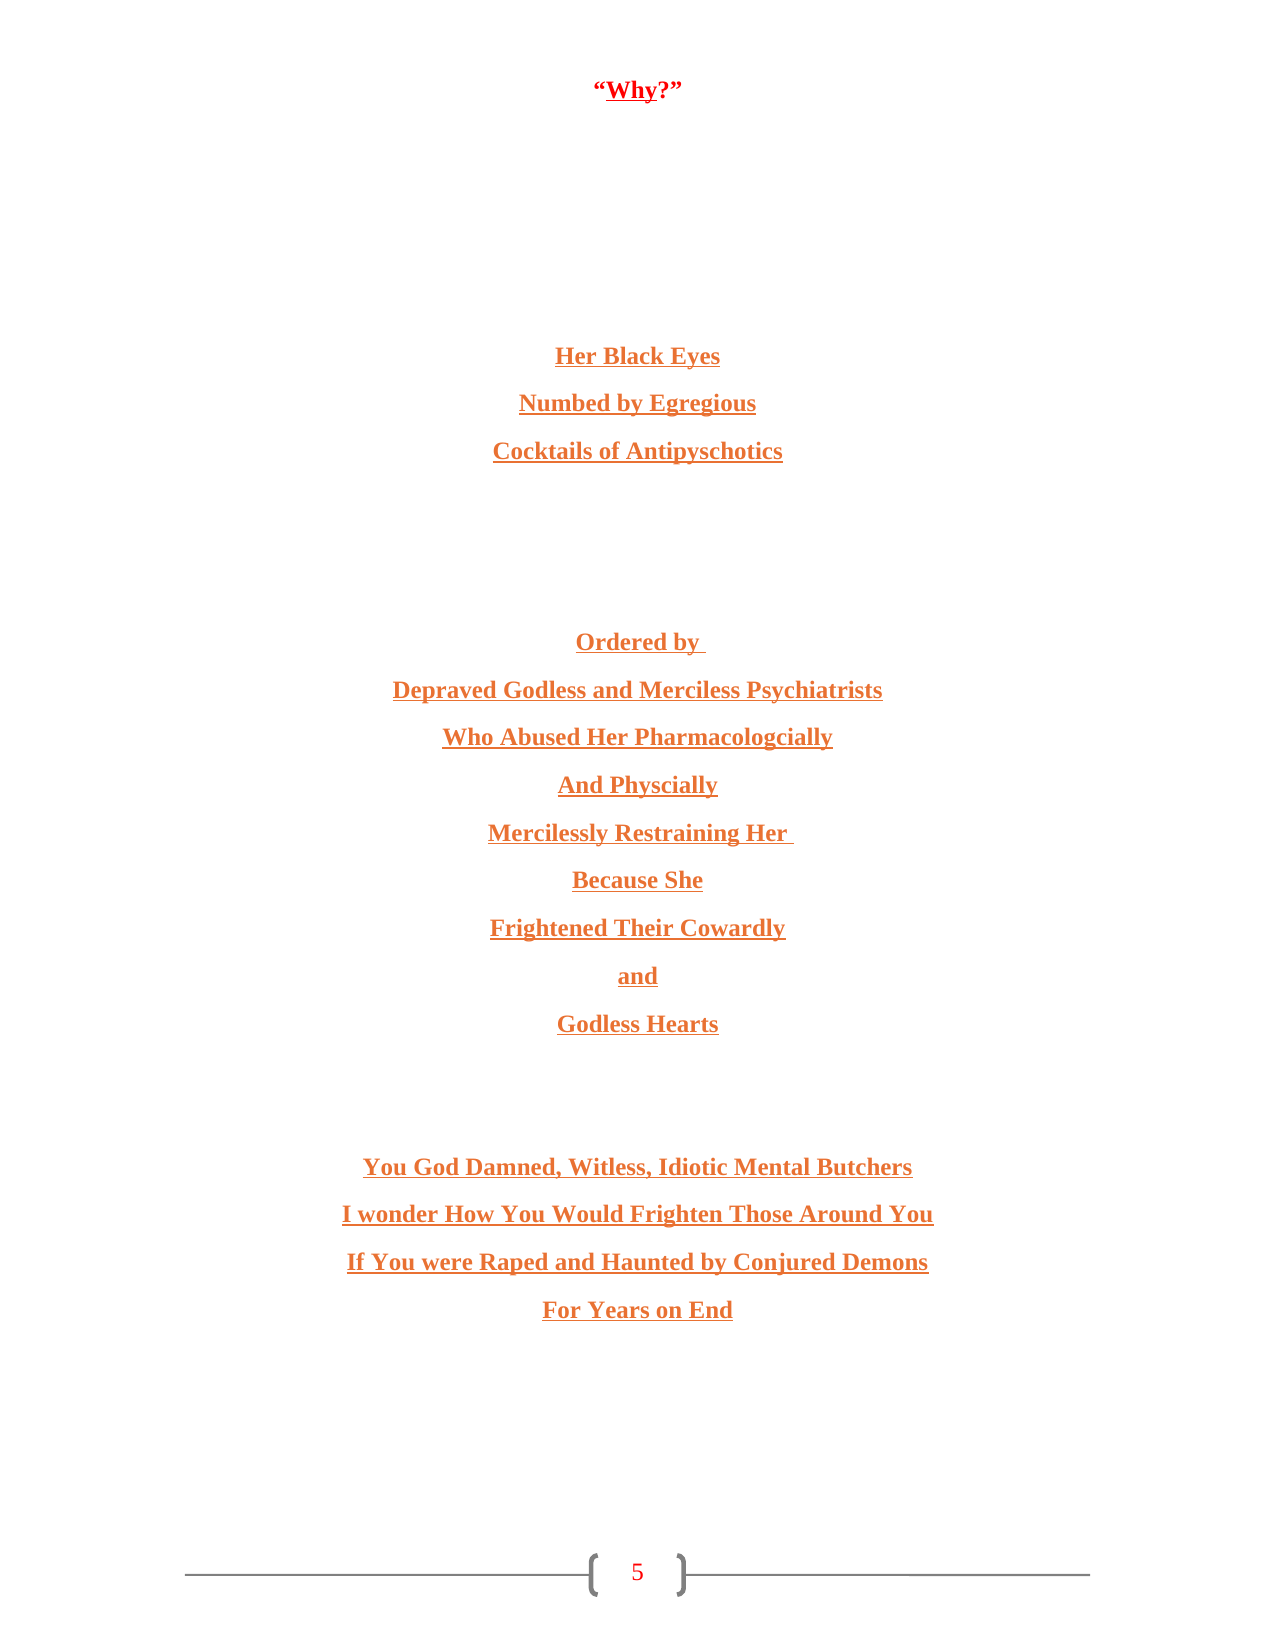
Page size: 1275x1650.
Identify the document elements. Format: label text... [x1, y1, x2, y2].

text and [150, 961, 1125, 990]
text Numbed by Egregious [150, 388, 1125, 417]
text Her Black Eyes [150, 341, 1125, 369]
text If You were Raped and Haunted by Conjured Demons [150, 1247, 1125, 1276]
text Mercilessly Restraining Her [150, 818, 1125, 847]
text I wonder How You Would Frighten Those Around You [150, 1199, 1125, 1228]
text Frightened Their Cowardly [150, 913, 1125, 942]
text Godless Hearts [150, 1009, 1125, 1037]
text Ordered by [150, 627, 1125, 656]
text And Physcially [150, 770, 1125, 799]
text Depraved Godless and Merciless Psychiatrists [150, 675, 1125, 703]
text You God Damned, Witless, Idiotic Mental Butchers [150, 1152, 1125, 1181]
text Because She [150, 866, 1125, 894]
text Who Abused Her Pharmacologcially [150, 722, 1125, 751]
text For Years on End [150, 1295, 1125, 1324]
text Cocktails of Antipyschotics [150, 436, 1125, 465]
